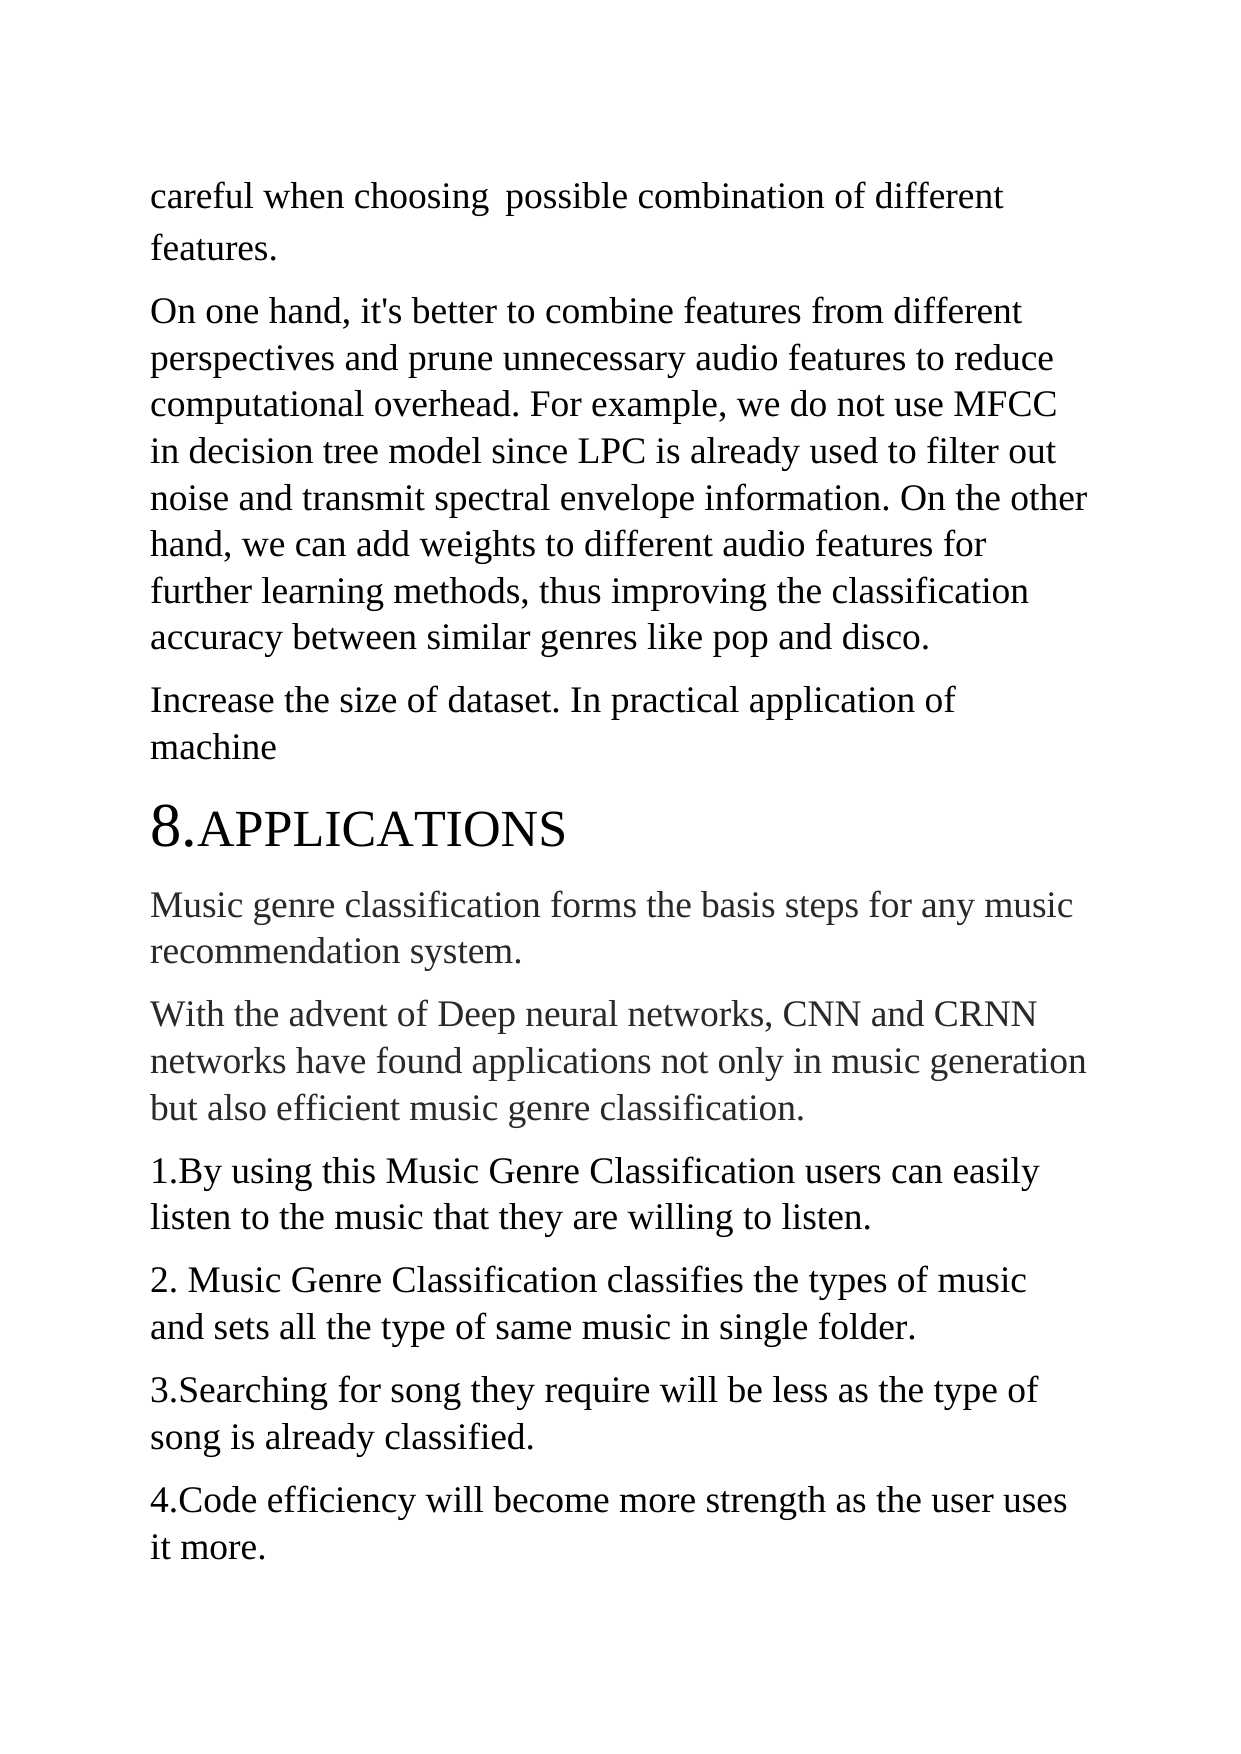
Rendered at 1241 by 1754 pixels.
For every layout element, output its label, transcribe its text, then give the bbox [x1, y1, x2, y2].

text Increase the size of dataset. In practical application of machine [150, 678, 1090, 767]
text 1.By using this Music Genre Classification users can easily listen to the music that they are willing to listen. [150, 1148, 1090, 1238]
text On one hand, it's better to combine features from different perspectives and prune unnecessary audio features to reduce computational overhead. For example, we do not use MFCC in decision tree model since LPC is already used to filter out noise and transmit spectral envelope information. On the other hand, we can add weights to different audio features for further learning methods, thus improving the classification accuracy between similar genres like pop and disco. [150, 289, 1090, 658]
text With the advent of Deep neural networks, CNN and CRNN networks have found applications not only in music generation but also efficient music genre classification. [150, 992, 1090, 1128]
text Music genre classification forms the basis steps for any music recommendation system. [150, 882, 1090, 972]
text 3.Searching for song they require will be less as the type of song is already classified. [150, 1368, 1090, 1457]
text 8.APPLICATIONS [150, 788, 1090, 859]
text 4.Code efficiency will become more strength as the user uses it more. [150, 1477, 1090, 1567]
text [150, 150, 1090, 268]
text 2. Music Genre Classification classifies the types of music and sets all the type of same music in single folder. [150, 1258, 1090, 1348]
